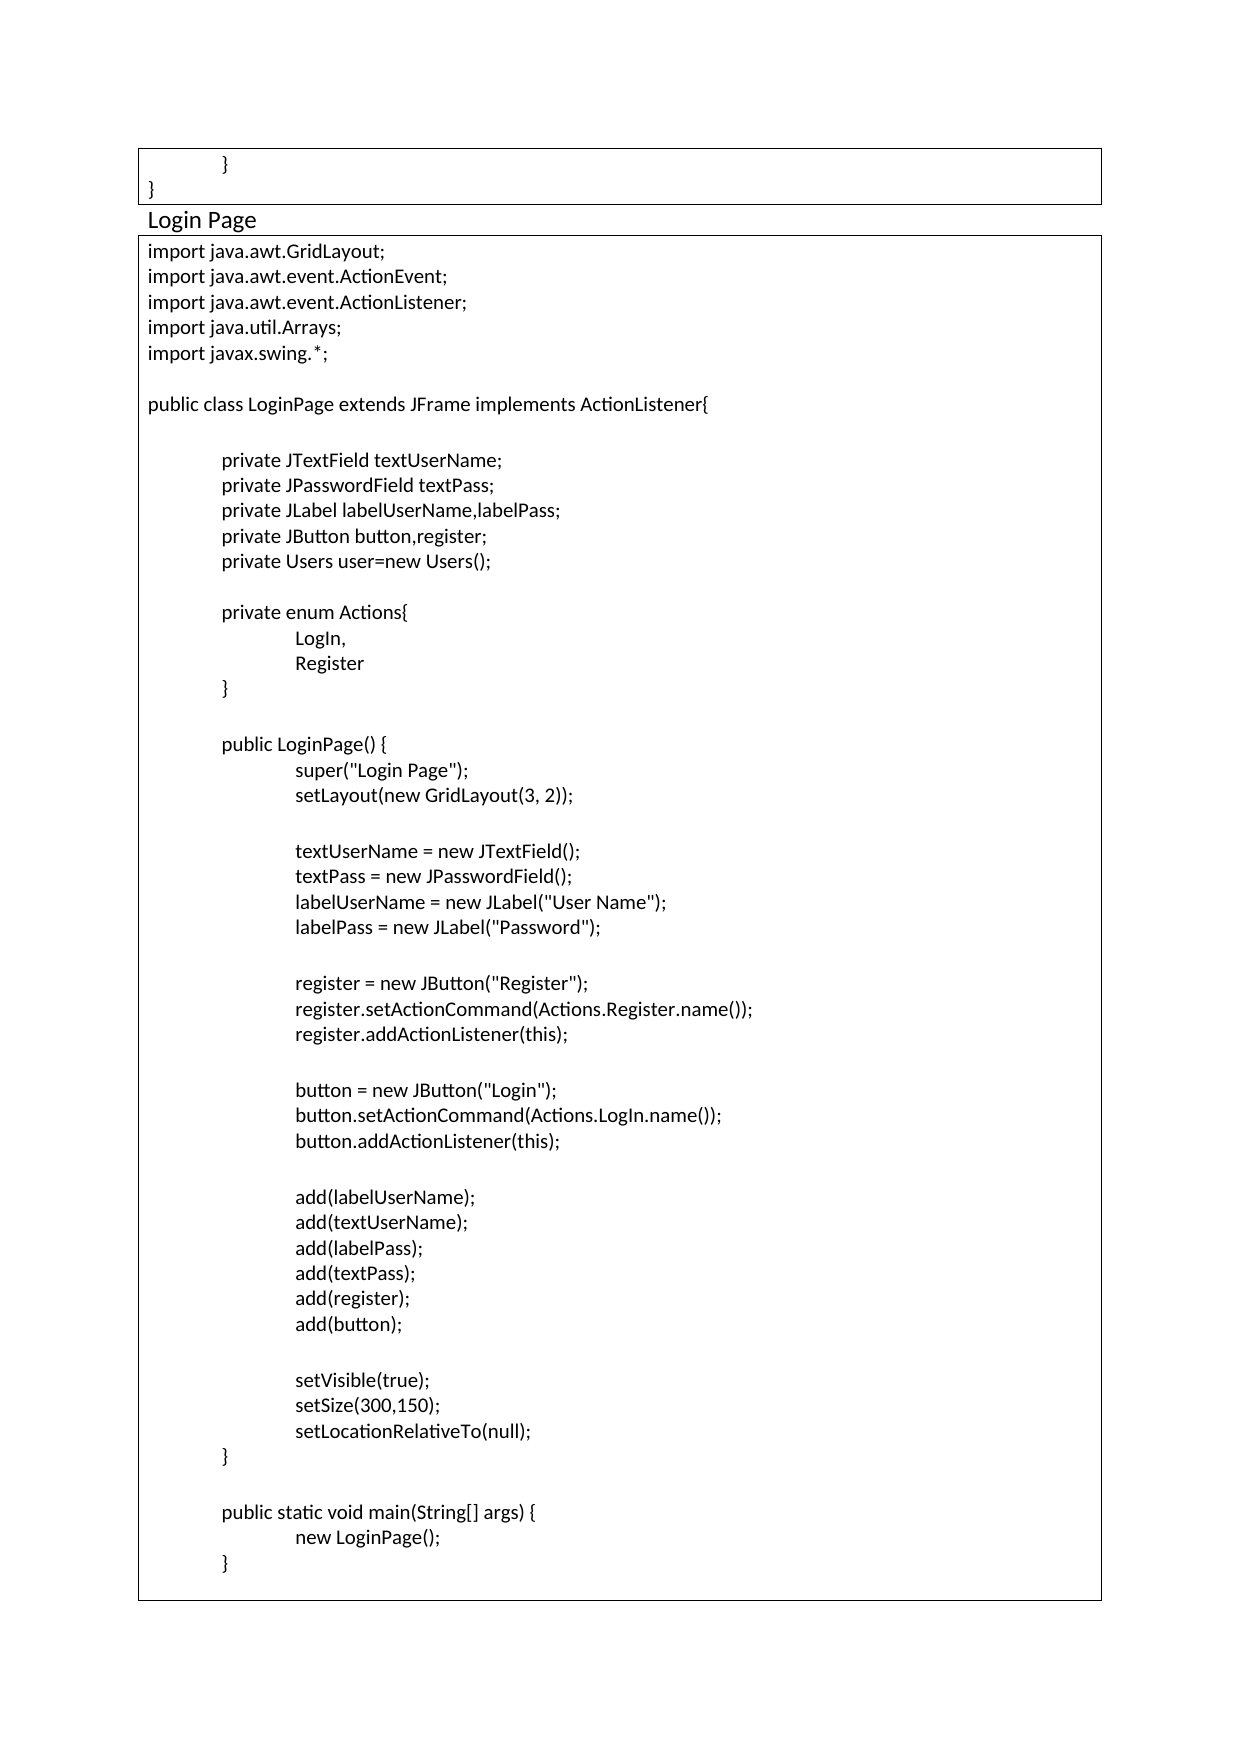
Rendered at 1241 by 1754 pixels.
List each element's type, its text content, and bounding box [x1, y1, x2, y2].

text super("Login Page"); [148, 757, 1093, 782]
text button = new JButton("Login"); [148, 1077, 1093, 1103]
text LogIn, [148, 625, 1093, 650]
text new LoginPage(); [148, 1524, 1093, 1550]
text textUserName = new JTextField(); [148, 838, 1093, 864]
text add(register); [148, 1286, 1093, 1311]
text import javax.swing.*; [148, 340, 1093, 365]
text import java.awt.event.ActionEvent; [148, 264, 1093, 289]
text register.addActionListener(this); [148, 1021, 1093, 1047]
text add(labelPass); [148, 1235, 1093, 1260]
text register.setActionCommand(Actions.Register.name()); [148, 996, 1093, 1021]
text labelPass = new JLabel("Password"); [148, 914, 1093, 940]
text import java.awt.event.ActionListener; [148, 289, 1093, 314]
text private JTextField textUserName; [148, 447, 1093, 472]
text Login Page [148, 205, 1093, 235]
text } [148, 1550, 1093, 1575]
text setSize(300,150); [148, 1392, 1093, 1418]
text labelUserName = new JLabel("User Name"); [148, 889, 1093, 914]
text add(labelUserName); [148, 1184, 1093, 1209]
text button.addActionListener(this); [148, 1128, 1093, 1153]
text import java.util.Arrays; [148, 314, 1093, 340]
text } [148, 1443, 1093, 1469]
text public LoginPage() { [148, 731, 1093, 757]
text add(textPass); [148, 1260, 1093, 1286]
text public class LoginPage extends JFrame implements ActionListener{ [148, 391, 1093, 416]
text Register [148, 650, 1093, 676]
text } [148, 676, 1093, 701]
text add(textUserName); [148, 1209, 1093, 1235]
text private Users user=new Users(); [148, 548, 1093, 574]
text public static void main(String[] args) { [148, 1499, 1093, 1524]
text import java.awt.GridLayout; [139, 236, 1101, 264]
text textPass = new JPasswordField(); [148, 864, 1093, 889]
text } [139, 149, 1101, 173]
text register = new JButton("Register"); [148, 970, 1093, 996]
text private JButton button,register; [148, 523, 1093, 548]
text button.setActionCommand(Actions.LogIn.name()); [148, 1103, 1093, 1128]
text setLocationRelativeTo(null); [148, 1418, 1093, 1443]
text setVisible(true); [148, 1367, 1093, 1392]
text private JPasswordField textPass; [148, 472, 1093, 498]
text } [139, 173, 1101, 204]
text setLayout(new GridLayout(3, 2)); [148, 782, 1093, 808]
text add(button); [148, 1311, 1093, 1336]
text private enum Actions{ [148, 599, 1093, 625]
text private JLabel labelUserName,labelPass; [148, 498, 1093, 523]
